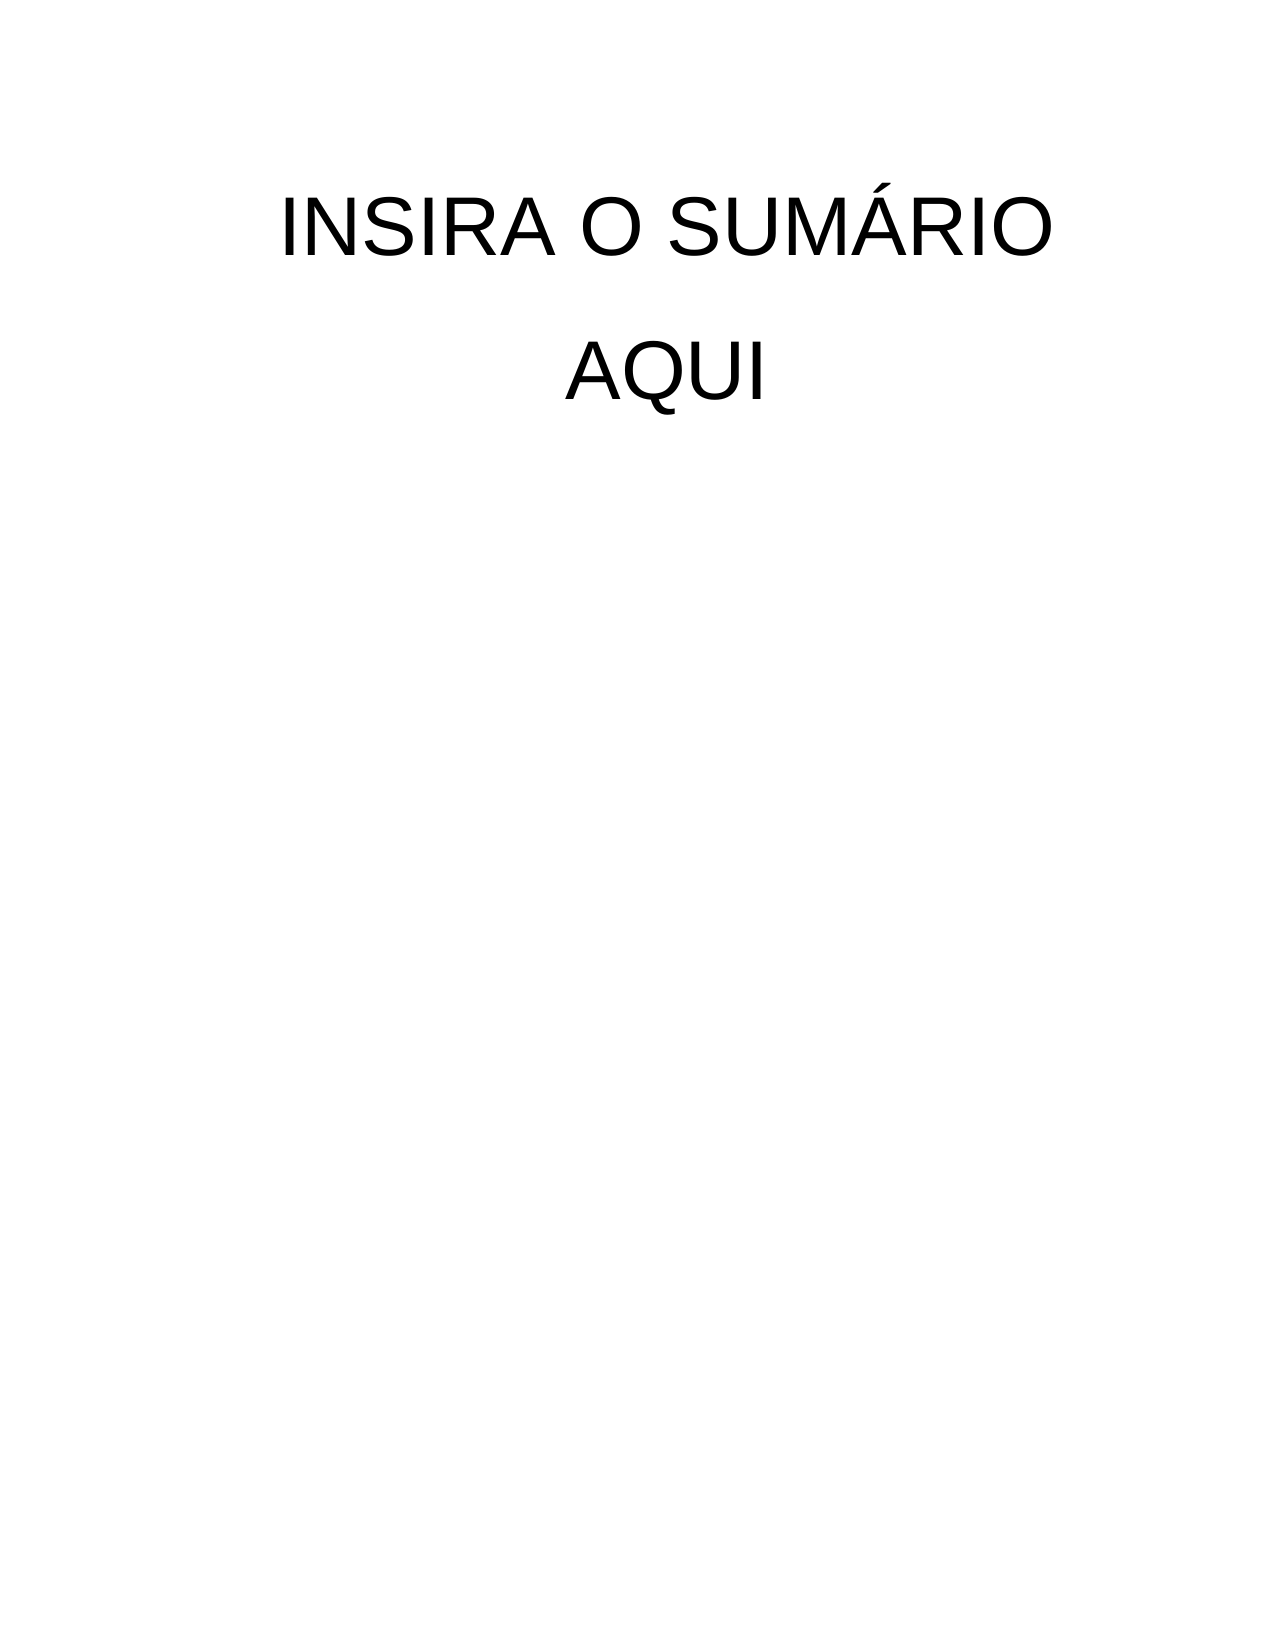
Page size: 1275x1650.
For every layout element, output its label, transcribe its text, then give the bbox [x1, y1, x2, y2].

text INSIRA O SUMÁRIO AQUI [177, 177, 1157, 417]
